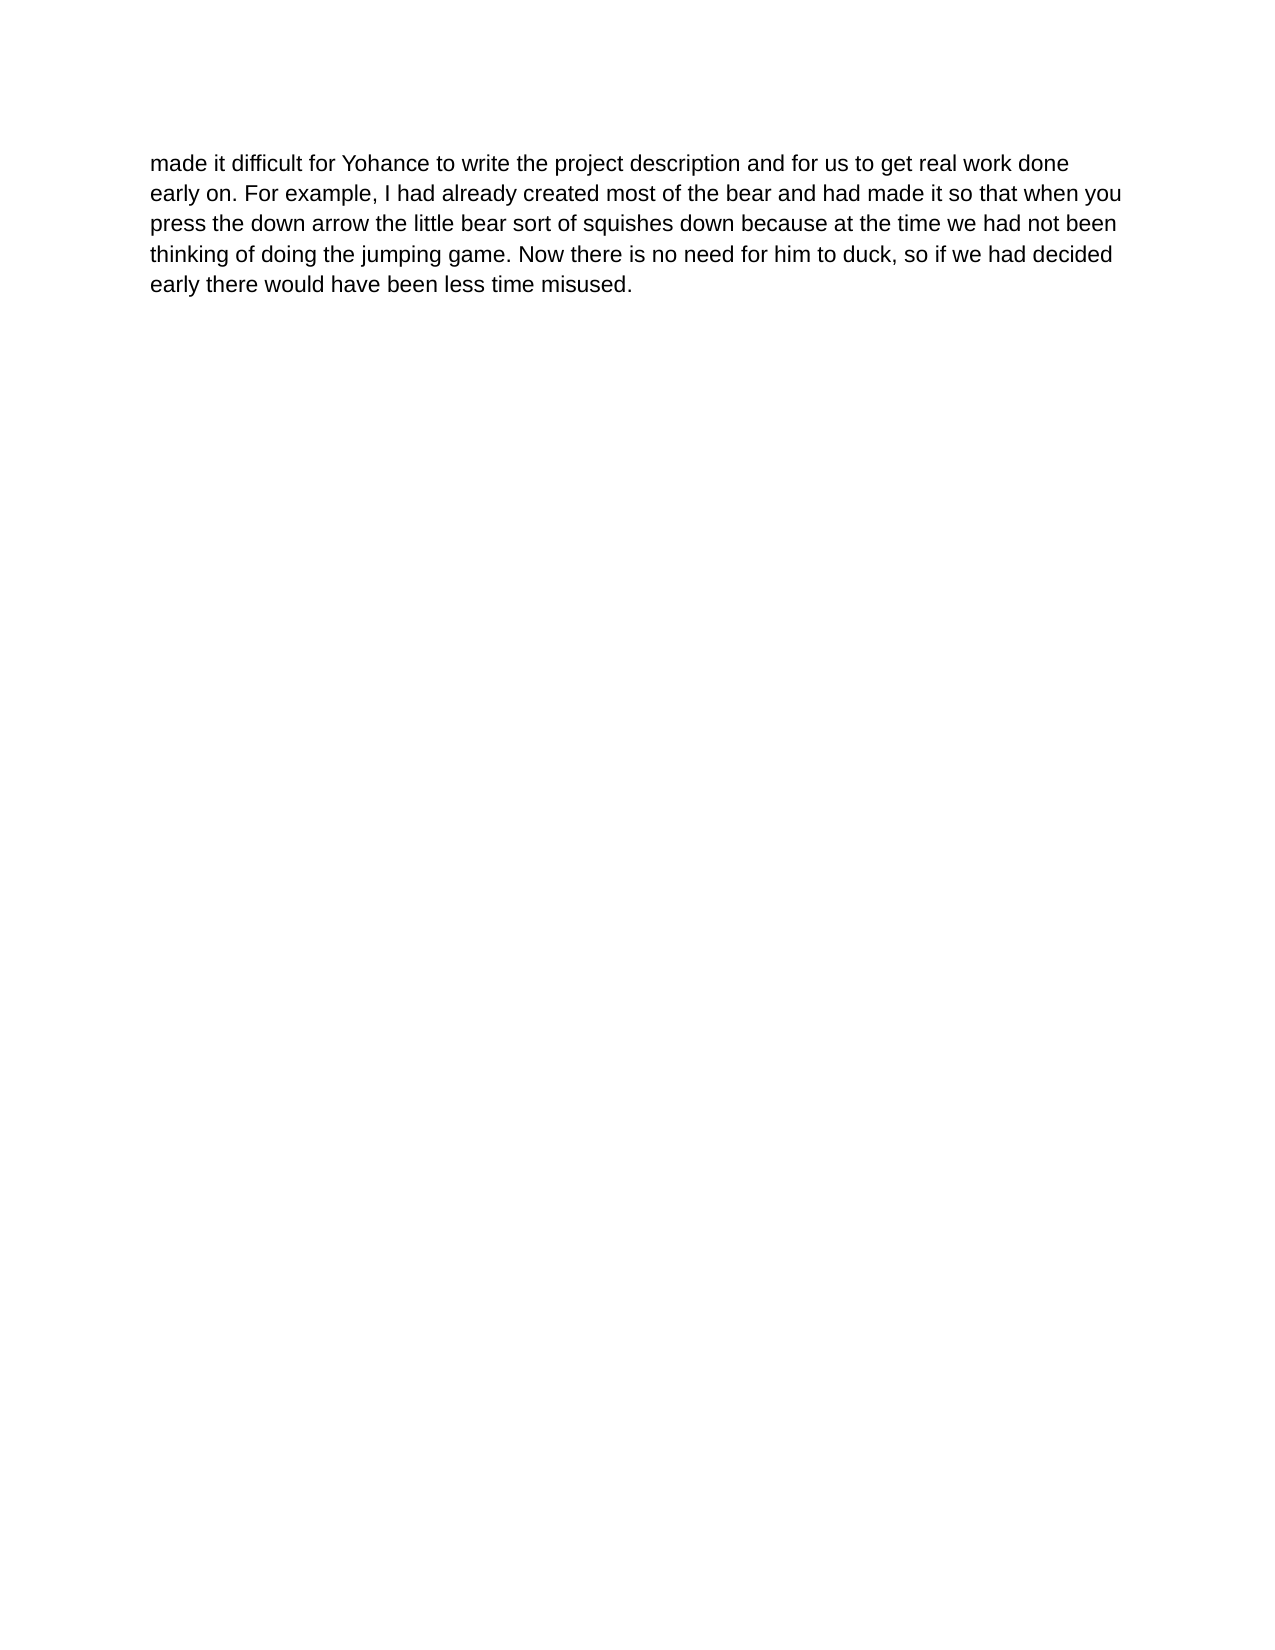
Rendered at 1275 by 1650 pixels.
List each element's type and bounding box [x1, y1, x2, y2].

text [150, 150, 1125, 297]
